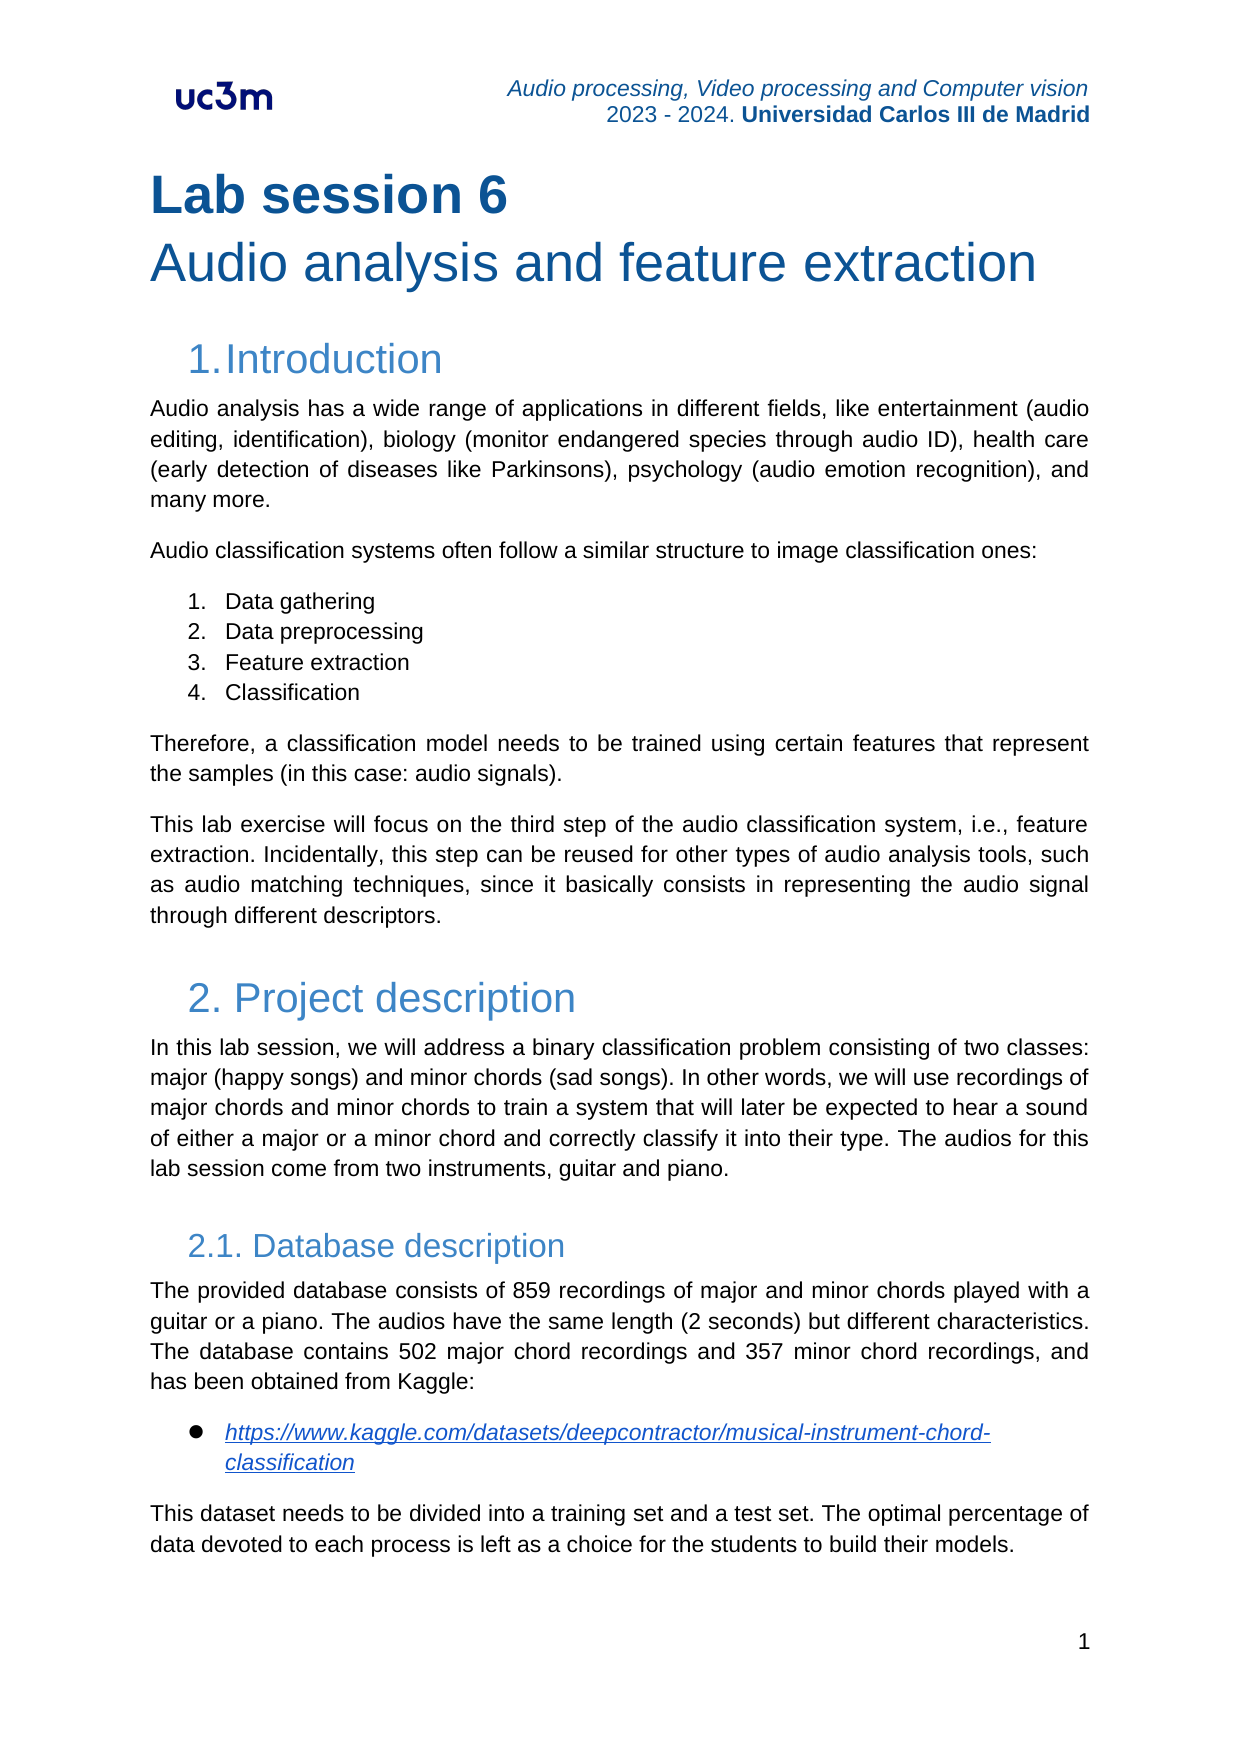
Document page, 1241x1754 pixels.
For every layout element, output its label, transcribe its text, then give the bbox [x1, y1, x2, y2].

text In this lab session, we will address a binary classification problem consisting of two classes: major (happy songs) and minor chords (sad songs). In other words, we will use recordings of major chords and minor chords to train a system that will later be expected to hear a sound of either a major or a minor chord and correctly classify it into their type. The audios for this lab session come from two instruments, guitar and piano. [150, 1034, 1090, 1181]
list Classification [187, 679, 1090, 705]
text This lab exercise will focus on the third step of the audio classification system, i.e., feature extraction. Incidentally, this step can be reused for other types of audio analysis tools, such as audio matching techniques, since it basically consists in representing the audio signal through different descriptors. [150, 811, 1090, 928]
title Audio analysis and feature extraction [150, 231, 1090, 293]
text The provided database consists of 859 recordings of major and minor chords played with a guitar or a piano. The audios have the same length (2 seconds) but different characteristics. The database contains 502 major chord recordings and 357 minor chord recordings, and has been obtained from Kaggle: [150, 1277, 1090, 1394]
list https://www.kaggle.com/datasets/deepcontractor/musical-instrument-chord-classification [187, 1419, 1090, 1476]
text Audio classification systems often follow a similar structure to image classification ones: [150, 537, 1090, 563]
subtitle Introduction [187, 335, 1090, 383]
text This dataset needs to be divided into a training set and a test set. The optimal percentage of data devoted to each process is left as a choice for the students to build their models. [150, 1500, 1090, 1557]
picture [150, 73, 298, 125]
list Data gathering [187, 588, 1090, 614]
list Data preprocessing [187, 618, 1090, 644]
text Therefore, a classification model needs to be trained using certain features that represent the samples (in this case: audio signals). [150, 730, 1090, 786]
list Feature extraction [187, 648, 1090, 675]
subtitle 2. Project description [187, 973, 1090, 1021]
text Audio analysis has a wide range of applications in different fields, like entertainment (audio editing, identification), biology (monitor endangered species through audio ID), health care (early detection of diseases like Parkinsons), psychology (audio emotion recognition), and many more. [150, 395, 1090, 512]
title Lab session 6 [150, 162, 1090, 225]
subtitle 2.1. Database description [187, 1227, 1090, 1265]
